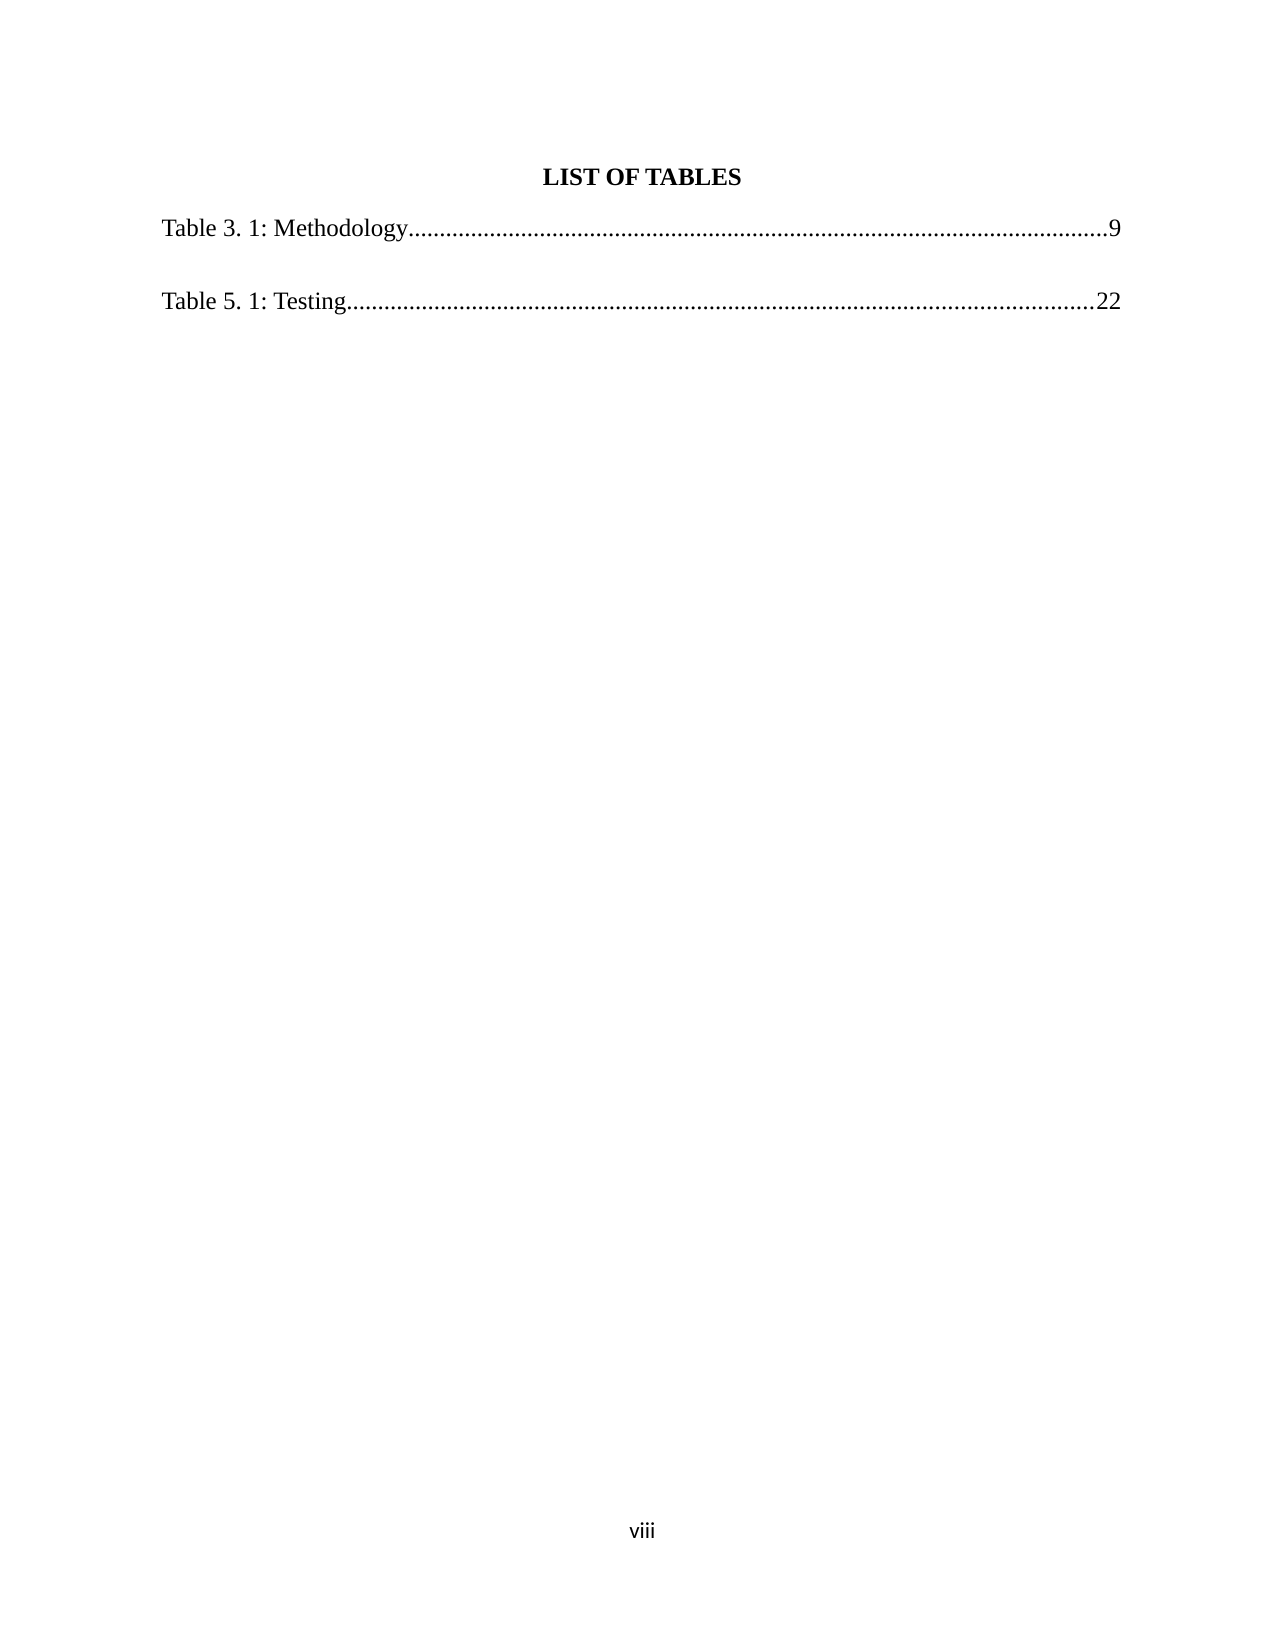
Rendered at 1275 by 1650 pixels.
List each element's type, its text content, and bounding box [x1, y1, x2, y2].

text Table 3. 1: Methodology 9 [161, 213, 1122, 242]
text Table 5. 1: Testing 22 [161, 286, 1122, 315]
subtitle LIST OF TABLES [162, 162, 1122, 191]
